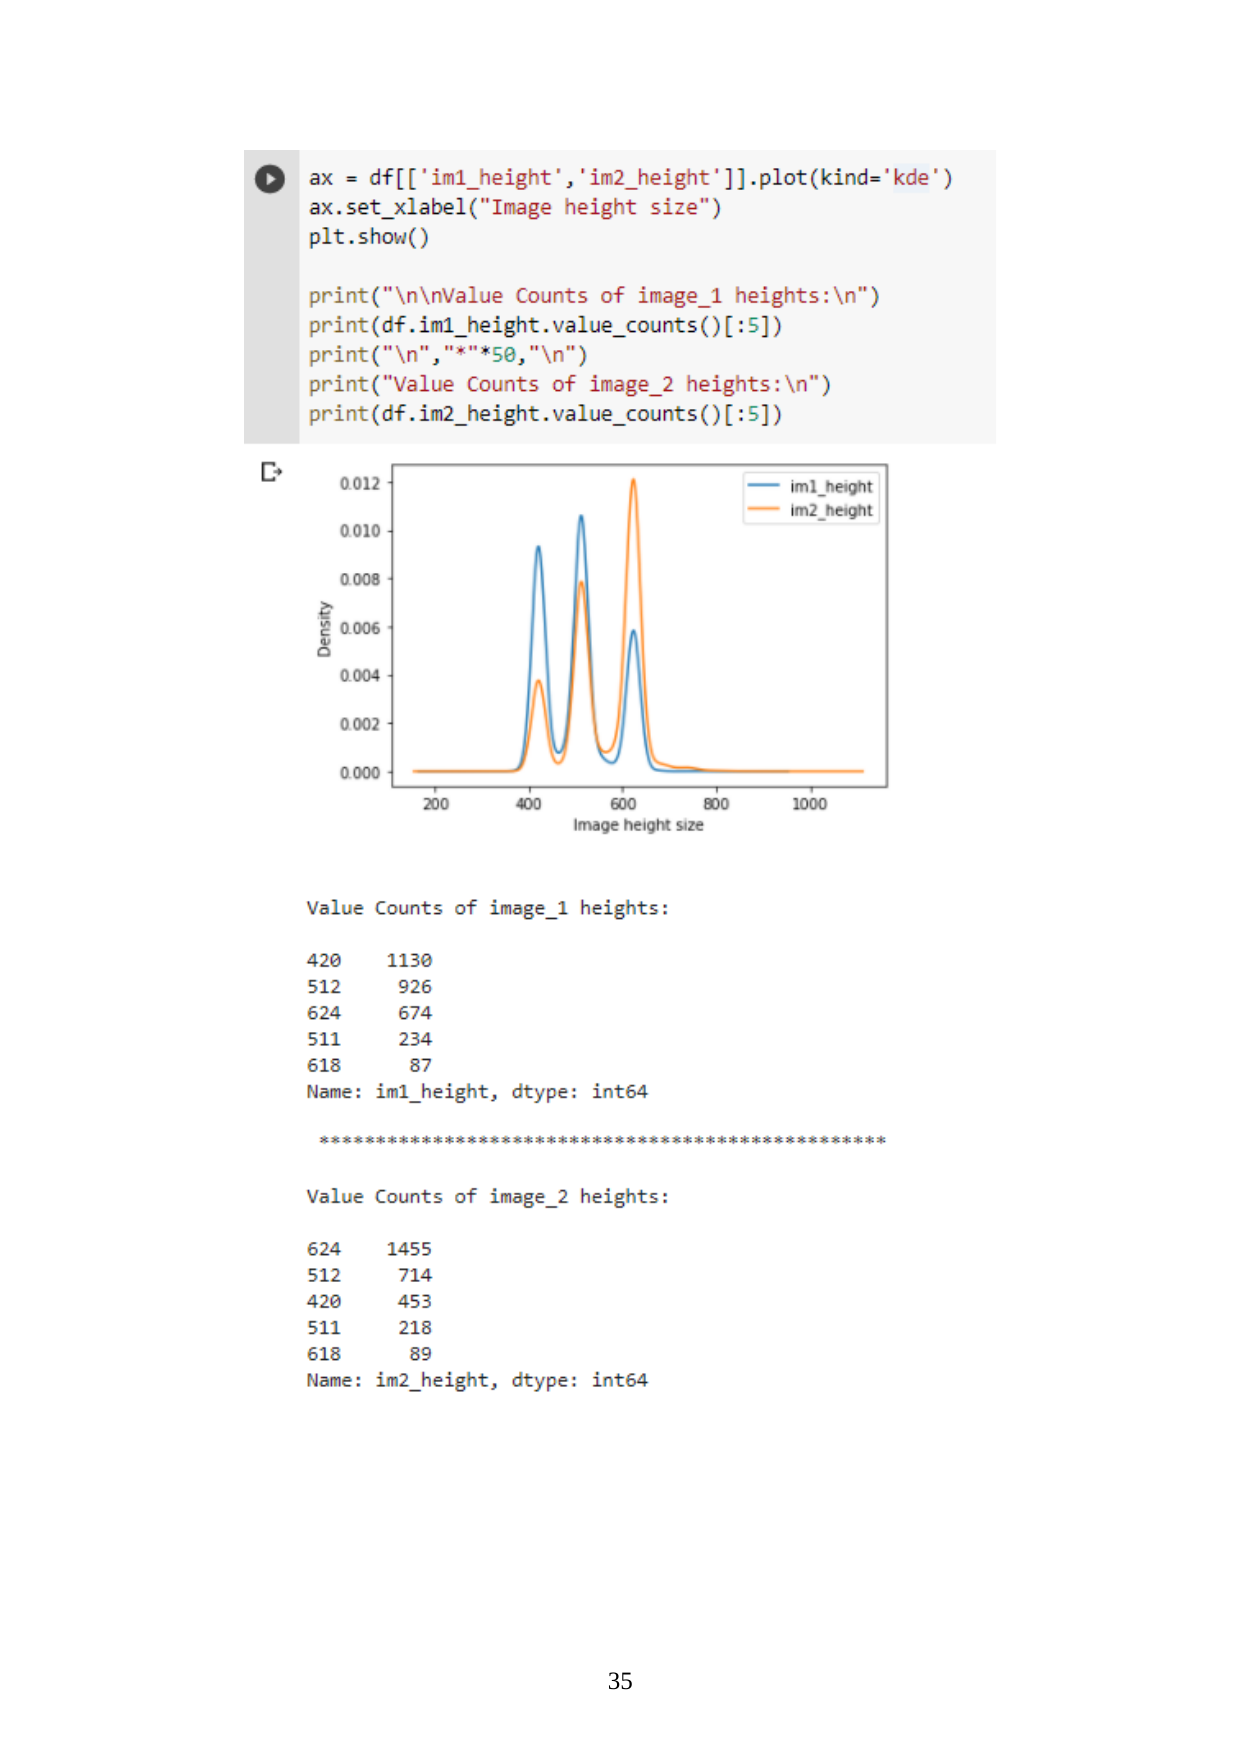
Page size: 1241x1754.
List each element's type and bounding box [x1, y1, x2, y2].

picture [244, 150, 997, 1400]
